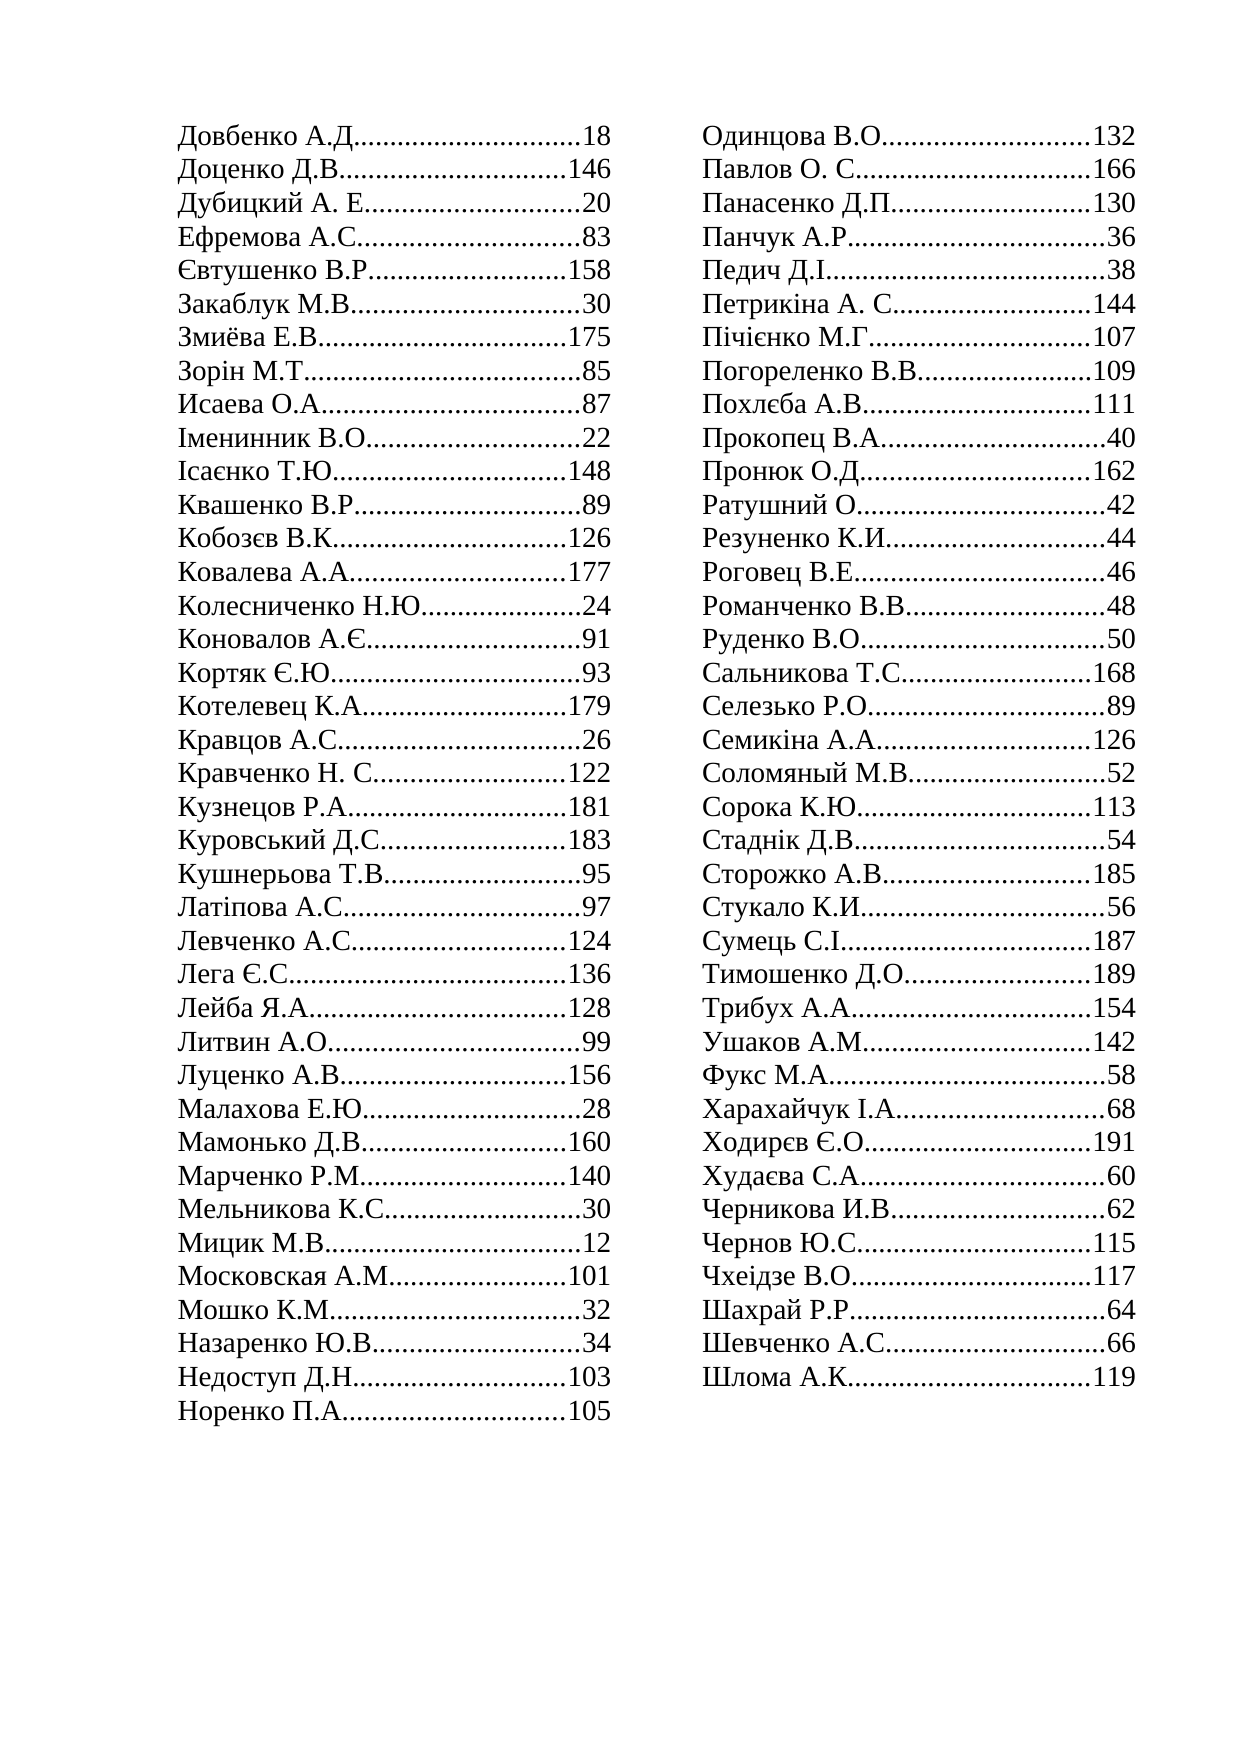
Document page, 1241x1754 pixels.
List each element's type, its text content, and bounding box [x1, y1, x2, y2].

text Квашенко В.Р. 89 [177, 487, 627, 521]
text Іменинник В.О. 22 [177, 420, 627, 453]
text Педич Д.І. 38 [702, 252, 1152, 286]
text Стаднік Д.В 54 [702, 822, 1152, 856]
text Погореленко В.В. 109 [702, 353, 1152, 386]
text Ратушний О. 42 [702, 487, 1152, 521]
text Чхеідзе В.О. 117 [702, 1258, 1152, 1292]
text Кравченко Н. С 122 [177, 755, 627, 789]
text Семикіна А.А. 126 [702, 722, 1152, 755]
text Латіпова А.С 97 [177, 889, 627, 923]
text Фукс М.А. 58 [702, 1057, 1152, 1091]
text Ефремова А.С 83 [177, 219, 627, 252]
text Худаєва С.А 60 [702, 1158, 1152, 1191]
text Одинцова В.О. 132 [702, 118, 1152, 152]
text Мицик М.В. 12 [177, 1225, 627, 1258]
text Селезько Р.О. 89 [702, 688, 1152, 722]
text Московская А.М. 101 [177, 1258, 627, 1292]
text Панчук А.Р. 36 [702, 219, 1152, 252]
text Марченко Р.М. 140 [177, 1158, 627, 1191]
text Кушнерьова Т.В. 95 [177, 856, 627, 889]
text Недоступ Д.Н. 103 [177, 1359, 627, 1393]
text Похлєба А.В 111 [702, 386, 1152, 420]
text Доценко Д.В. 146 [177, 152, 627, 185]
text Ушаков А.М. 142 [702, 1024, 1152, 1057]
text Панасенко Д.П. 130 [702, 185, 1152, 219]
text Роговец В.Е 46 [702, 554, 1152, 588]
text Романченко В.В 48 [702, 588, 1152, 621]
text Ісаєнко Т.Ю. 148 [177, 453, 627, 487]
text Закаблук М.В 30 [177, 286, 627, 319]
text Трибух А.А. 154 [702, 990, 1152, 1024]
text Литвин А.О 99 [177, 1024, 627, 1057]
text Сторожко А.В. 185 [702, 856, 1152, 889]
text Харахайчук І.А. 68 [702, 1091, 1152, 1124]
text Змиёва Е.В. 175 [177, 319, 627, 353]
text Кузнецов Р.А. 181 [177, 789, 627, 822]
text Малахова Е.Ю. 28 [177, 1091, 627, 1124]
text Шевченко А.С 66 [702, 1326, 1152, 1359]
text Кравцов А.С. 26 [177, 722, 627, 755]
text Котелевец К.А. 179 [177, 688, 627, 722]
text Левченко А.С 124 [177, 923, 627, 957]
text Мельникова К.С. 30 [177, 1191, 627, 1225]
text Резуненко К.И 44 [702, 521, 1152, 554]
text Прокопец В.А. 40 [702, 420, 1152, 453]
text Лейба Я.А. 128 [177, 990, 627, 1024]
text Кортяк Є.Ю 93 [177, 655, 627, 688]
text Сорока К.Ю. 113 [702, 789, 1152, 822]
text Шахрай Р.Р. 64 [702, 1292, 1152, 1326]
text Павлов О. С. 166 [702, 152, 1152, 185]
text Лега Є.С. 136 [177, 957, 627, 990]
text Пронюк О.Д. 162 [702, 453, 1152, 487]
text Сумець С.І. 187 [702, 923, 1152, 957]
text Довбенко А.Д. 18 [177, 118, 627, 152]
text Чернов Ю.С 115 [702, 1225, 1152, 1258]
text Петрикіна А. C. 144 [702, 286, 1152, 319]
text Черникова И.В. 62 [702, 1191, 1152, 1225]
text Євтушенко В.Р. 158 [177, 252, 627, 286]
text Коновалов А.Є 91 [177, 621, 627, 655]
text Руденко В.О 50 [702, 621, 1152, 655]
text Ходирєв Є.О. 191 [702, 1124, 1152, 1158]
text Ковалева А.А 177 [177, 554, 627, 588]
text Назаренко Ю.В. 34 [177, 1326, 627, 1359]
text Пічієнко М.Г. 107 [702, 319, 1152, 353]
text Норенко П.А. 105 [177, 1393, 627, 1426]
text Сальникова Т.С 168 [702, 655, 1152, 688]
text Кобозєв В.К. 126 [177, 521, 627, 554]
text Мамонько Д.В 160 [177, 1124, 627, 1158]
text Исаева О.А. 87 [177, 386, 627, 420]
text Шлома А.К. 119 [702, 1359, 1152, 1393]
text Стукало К.И 56 [702, 889, 1152, 923]
text Зорін М.Т. 85 [177, 353, 627, 386]
text Луценко А.В. 156 [177, 1057, 627, 1091]
text Дубицкий А. Е. 20 [177, 185, 627, 219]
text Куровський Д.С. 183 [177, 822, 627, 856]
text Мошко К.М. 32 [177, 1292, 627, 1326]
text Соломяный М.В 52 [702, 755, 1152, 789]
text Колесниченко Н.Ю. 24 [177, 588, 627, 621]
text Тимошенко Д.О. 189 [702, 957, 1152, 990]
